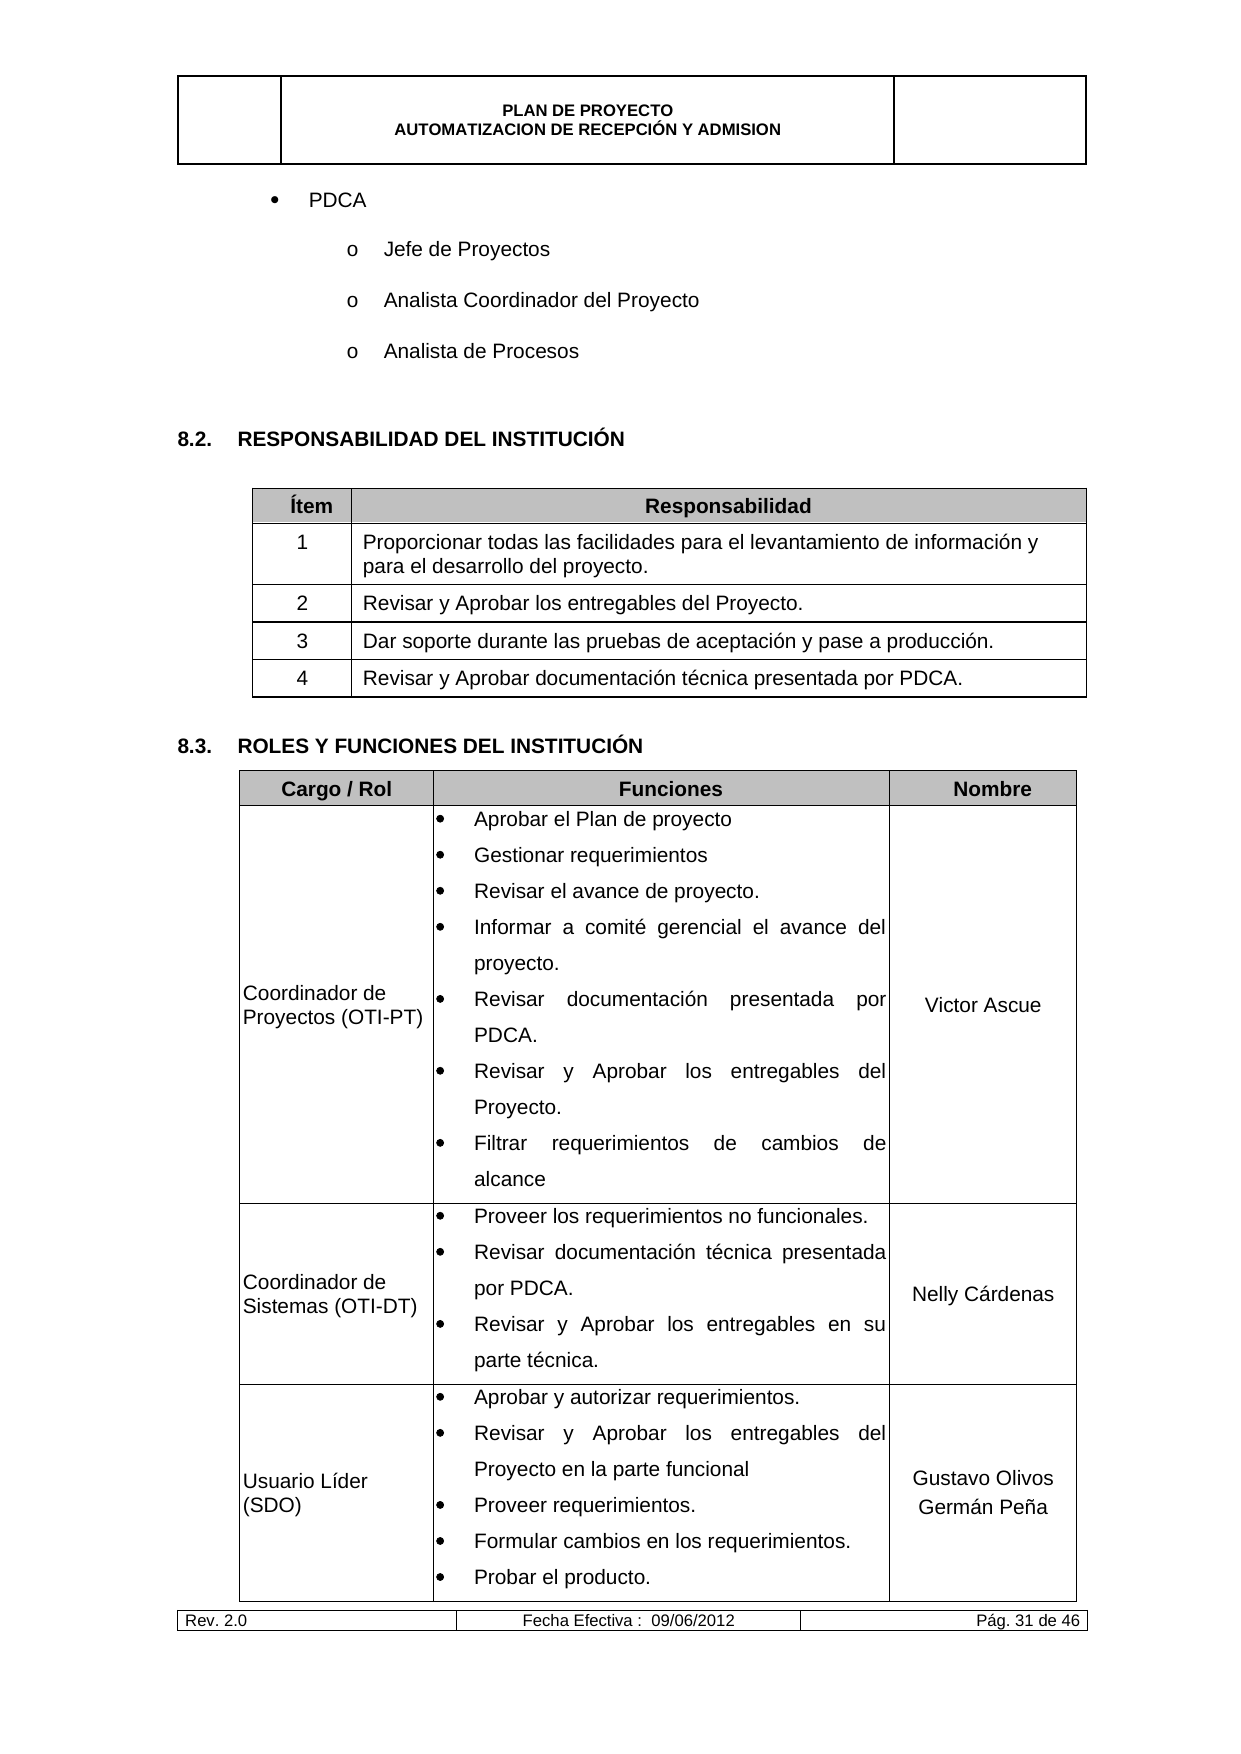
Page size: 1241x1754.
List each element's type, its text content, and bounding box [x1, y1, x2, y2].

table_header Responsabilidad [352, 489, 1086, 522]
table_cell 2 [253, 585, 351, 621]
table_cell Nelly Cárdenas [890, 1204, 1076, 1383]
table_cell Proveer los requerimientos no funcionales. Revisar documentación técnica presentada por PDCA. Revisar y Aprobar los entregables en su parte técnica. [434, 1204, 889, 1383]
list Jefe de Proyectos [346, 237, 1063, 263]
table_cell Revisar y Aprobar los entregables del Proyecto. [352, 585, 1086, 621]
table_header Ítem [253, 489, 351, 522]
table_header Nombre [890, 771, 1076, 805]
table_cell Usuario Líder (SDO) [240, 1385, 433, 1601]
table_header Cargo / Rol [240, 771, 433, 805]
table_cell 3 [253, 623, 351, 659]
table_cell Coordinador de Proyectos (OTI-PT) [240, 806, 433, 1202]
table_cell Aprobar y autorizar requerimientos. Revisar y Aprobar los entregables del Proyecto en la parte funcional Proveer requerimientos. Formular cambios en los requerimientos. Probar el producto. [434, 1385, 889, 1601]
table_cell Revisar y Aprobar documentación técnica presentada por PDCA. [352, 660, 1086, 696]
table_cell 4 [253, 660, 351, 696]
table_header Funciones [434, 771, 889, 805]
subtitle ROLES Y FUNCIONES DEL INSTITUCIÓN [177, 734, 1063, 758]
table_cell Proporcionar todas las facilidades para el levantamiento de información y para el desarrollo del proyecto. [352, 524, 1086, 584]
list PDCA [271, 188, 1063, 212]
table_cell 1 [253, 524, 351, 584]
subtitle RESPONSABILIDAD DEL INSTITUCIÓN [177, 427, 1063, 451]
list Analista Coordinador del Proyecto [346, 288, 1063, 314]
list Analista de Procesos [346, 339, 1063, 365]
table_cell Coordinador de Sistemas (OTI-DT) [240, 1204, 433, 1383]
table_cell Gustavo Olivos Germán Peña [890, 1385, 1076, 1601]
table_cell Aprobar el Plan de proyecto Gestionar requerimientos Revisar el avance de proyecto. Informar a comité gerencial el avance del proyecto. Revisar documentación presentada por PDCA. Revisar y Aprobar los entregables del Proyecto. Filtrar requerimientos de cambios de alcance [434, 806, 889, 1202]
table_cell Victor Ascue [890, 806, 1076, 1202]
table_cell Dar soporte durante las pruebas de aceptación y pase a producción. [352, 623, 1086, 659]
